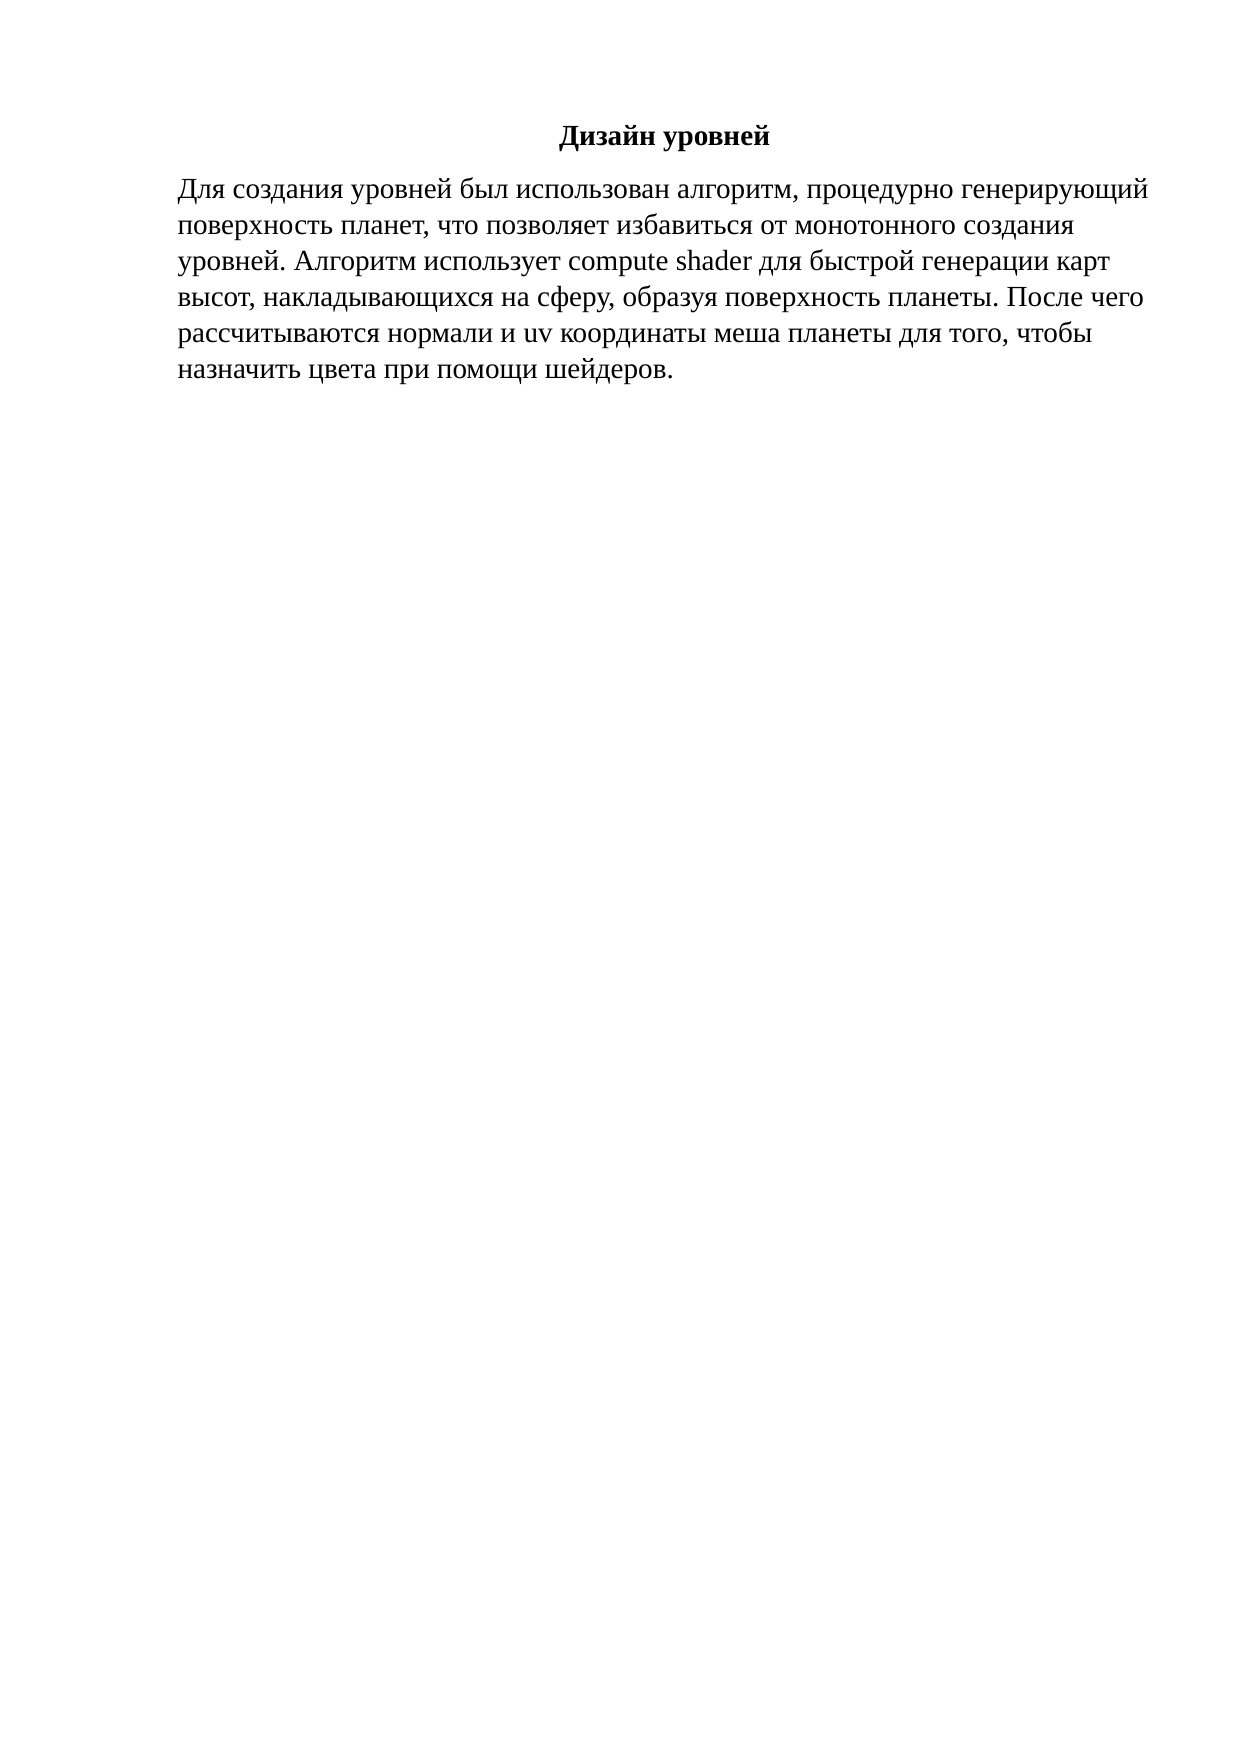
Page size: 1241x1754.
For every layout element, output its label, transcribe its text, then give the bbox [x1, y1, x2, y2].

text Дизайн уровней [177, 118, 1152, 152]
text Для создания уровней был использован алгоритм, процедурно генерирующий поверхность планет, что позволяет избавиться от монотонного создания уровней. Алгоритм использует compute shader для быстрой генерации карт высот, накладывающихся на сферу, образуя поверхность планеты. После чего рассчитываются нормали и uv координаты меша планеты для того, чтобы назначить цвета при помощи шейдеров. [177, 171, 1152, 385]
